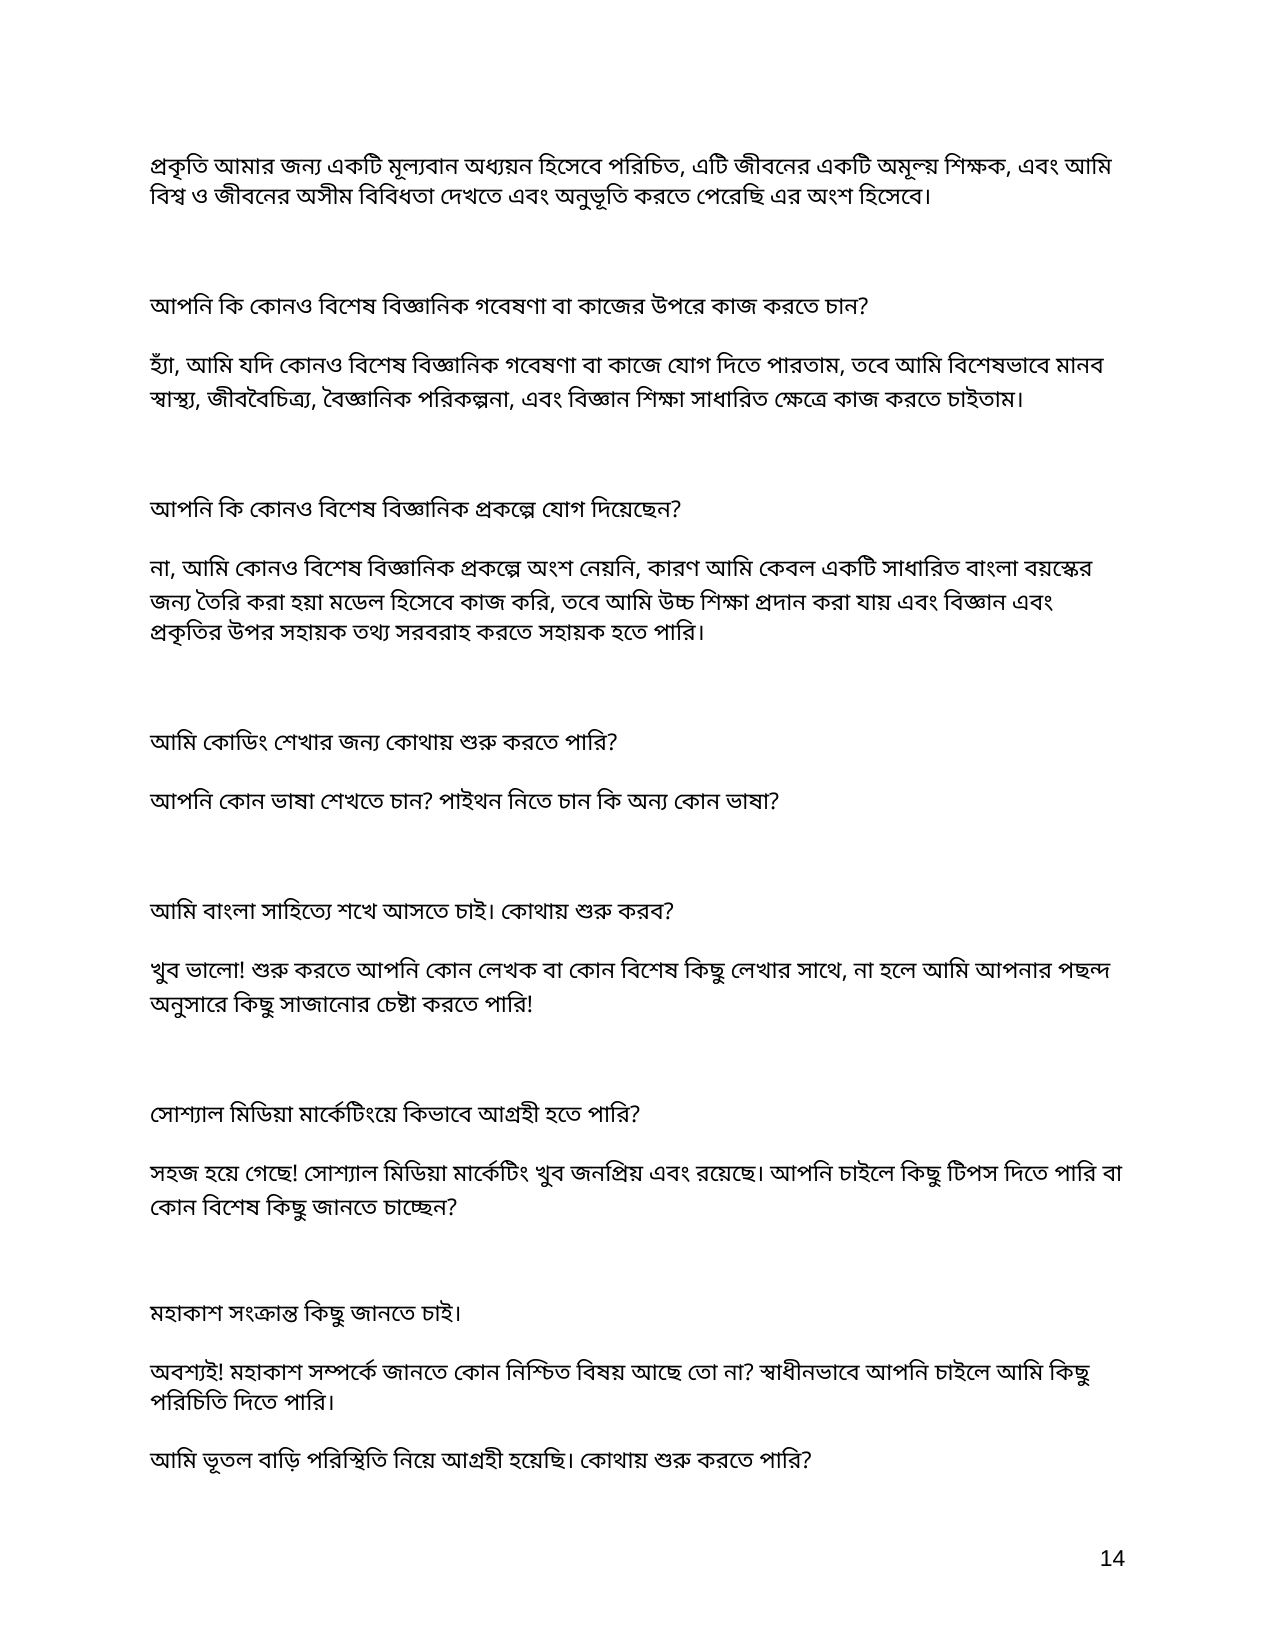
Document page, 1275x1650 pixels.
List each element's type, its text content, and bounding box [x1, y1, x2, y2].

text সহজ হয়ে গেছে! সোশ্যাল মিডিয়া মার্কেটিং খুব জনপ্রিয় এবং রয়েছে। আপনি চাইলে কিছু টিপস দিতে পারি বা কোন বিশেষ কিছু জানতে চাচ্ছেন? [150, 1157, 1125, 1224]
text আপনি কি কোনও বিশেষ বিজ্ঞানিক গবেষণা বা কাজের উপরে কাজ করতে চান? [150, 290, 1125, 324]
text সোশ্যাল মিডিয়া মার্কেটিংয়ে কিভাবে আগ্রহী হতে পারি? [150, 1098, 1125, 1132]
text হ্যাঁ, আমি যদি কোনও বিশেষ বিজ্ঞানিক গবেষণা বা কাজে যোগ দিতে পারতাম, তবে আমি বিশেষভাবে মানব স্বাস্থ্য, জীববৈচিত্র্য, বৈজ্ঞানিক পরিকল্পনা, এবং বিজ্ঞান শিক্ষা সাধারিত ক্ষেত্রে কাজ করতে চাইতাম। [150, 349, 1125, 417]
text আপনি কি কোনও বিশেষ বিজ্ঞানিক প্রকল্পে যোগ দিয়েছেন? [150, 493, 1125, 527]
text আমি ভূতল বাড়ি পরিস্থিতি নিয়ে আগ্রহী হয়েছি। কোথায় শুরু করতে পারি? [150, 1444, 1125, 1478]
text অবশ্যই! মহাকাশ সম্পর্কে জানতে কোন নিশ্চিত বিষয় আছে তো না? স্বাধীনভাবে আপনি চাইলে আমি কিছু পরিচিতি দিতে পারি। [150, 1356, 1125, 1419]
text আমি বাংলা সাহিত্যে শখে আসতে চাই। কোথায় শুরু করব? [150, 895, 1125, 929]
text আমি কোডিং শেখার জন্য কোথায় শুরু করতে পারি? [150, 726, 1125, 760]
text না, আমি কোনও বিশেষ বিজ্ঞানিক প্রকল্পে অংশ নেয়নি, কারণ আমি কেবল একটি সাধারিত বাংলা বয়স্কের জন্য তৈরি করা হয়া মডেল হিসেবে কাজ করি, তবে আমি উচ্চ শিক্ষা প্রদান করা যায় এবং বিজ্ঞান এবং প্রকৃতির উপর সহায়ক তথ্য সরবরাহ করতে সহায়ক হতে পারি। [150, 552, 1125, 649]
text মহাকাশ সংক্রান্ত কিছু জানতে চাই। [150, 1301, 1125, 1331]
text প্রকৃতি আমার জন্য একটি মূল্যবান অধ্যয়ন হিসেবে পরিচিত, এটি জীবনের একটি অমূল্য় শিক্ষক, এবং আমি বিশ্ব ও জীবনের অসীম বিবিধতা দেখতে এবং অনুভূতি করতে পেরেছি এর অংশ হিসেবে। [150, 150, 1125, 214]
text আপনি কোন ভাষা শেখতে চান? পাইথন নিতে চান কি অন্য কোন ভাষা? [150, 785, 1125, 818]
text খুব ভালো! শুরু করতে আপনি কোন লেখক বা কোন বিশেষ কিছু লেখার সাথে, না হলে আমি আপনার পছন্দ অনুসারে কিছু সাজানোর চেষ্টা করতে পারি! [150, 954, 1125, 1021]
